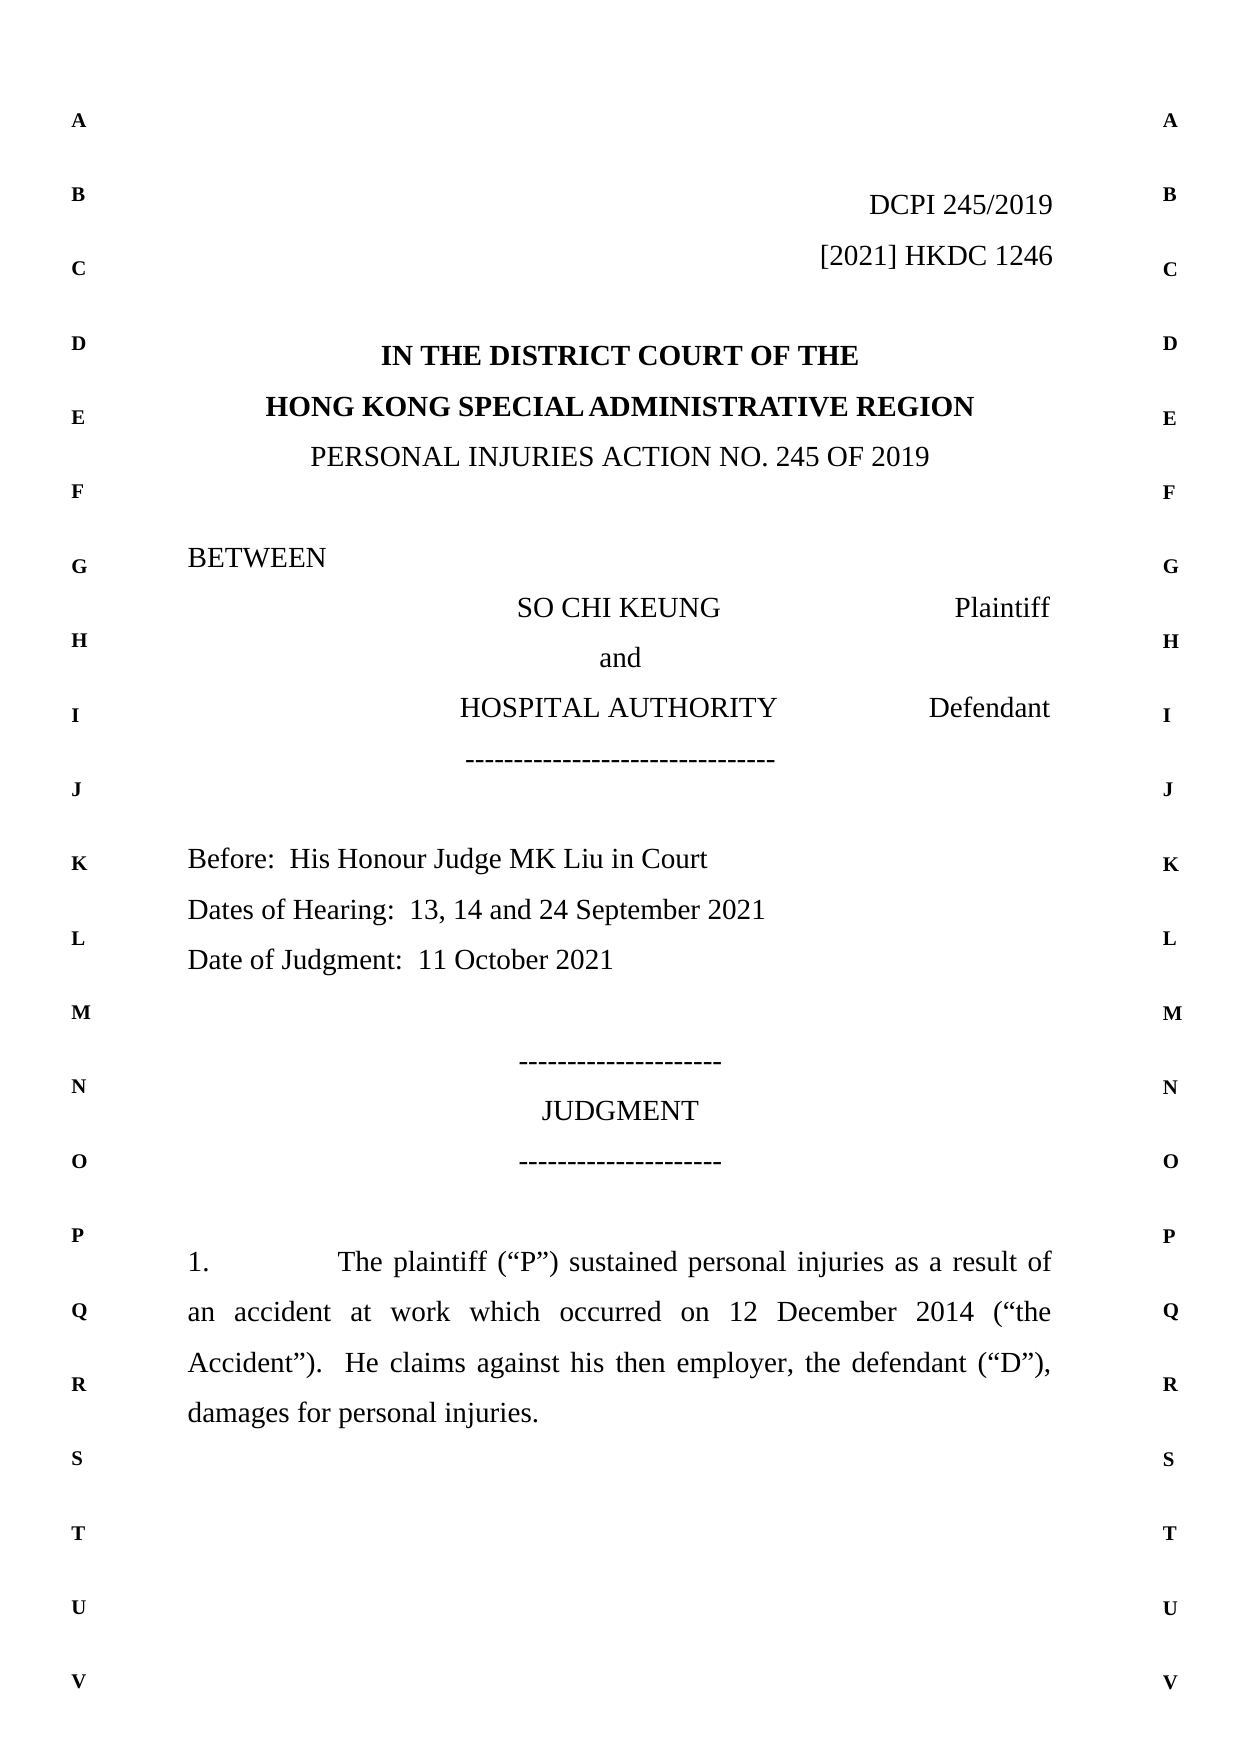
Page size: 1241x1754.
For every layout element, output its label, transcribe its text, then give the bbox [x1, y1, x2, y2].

text SO CHI KEUNG Plaintiff [187, 590, 1053, 623]
text --------------------- [187, 1043, 1053, 1076]
text BETWEEN [187, 540, 1053, 573]
text -------------------------------- [187, 741, 1053, 774]
text PERSONAL INJURIES ACTION NO. 245 OF 2019 [187, 439, 1053, 473]
text Dates of Hearing: 13, 14 and 24 September 2021 [187, 892, 1053, 925]
text JUDGMENT [187, 1093, 1053, 1127]
text --------------------- [187, 1143, 1053, 1177]
subtitle DCPI 245/2019 [187, 187, 1053, 221]
text and [187, 640, 1053, 674]
text HOSPITAL AUTHORITY Defendant [187, 691, 1053, 724]
text IN THE DISTRICT COURT OF THE [187, 338, 1053, 372]
subtitle HONG KONG SPECIAL ADMINISTRATIVE REGION [187, 389, 1053, 422]
text Date of Judgment: 11 October 2021 [187, 942, 1053, 976]
list The plaintiff (“P”) sustained personal injuries as a result of an accident at work which occurred on 12 December 2014 (“the Accident”). He claims against his then employer, the defendant (“D”), damages for personal injuries. [187, 1244, 1053, 1428]
text Before: His Honour Judge MK Liu in Court [187, 842, 1053, 875]
